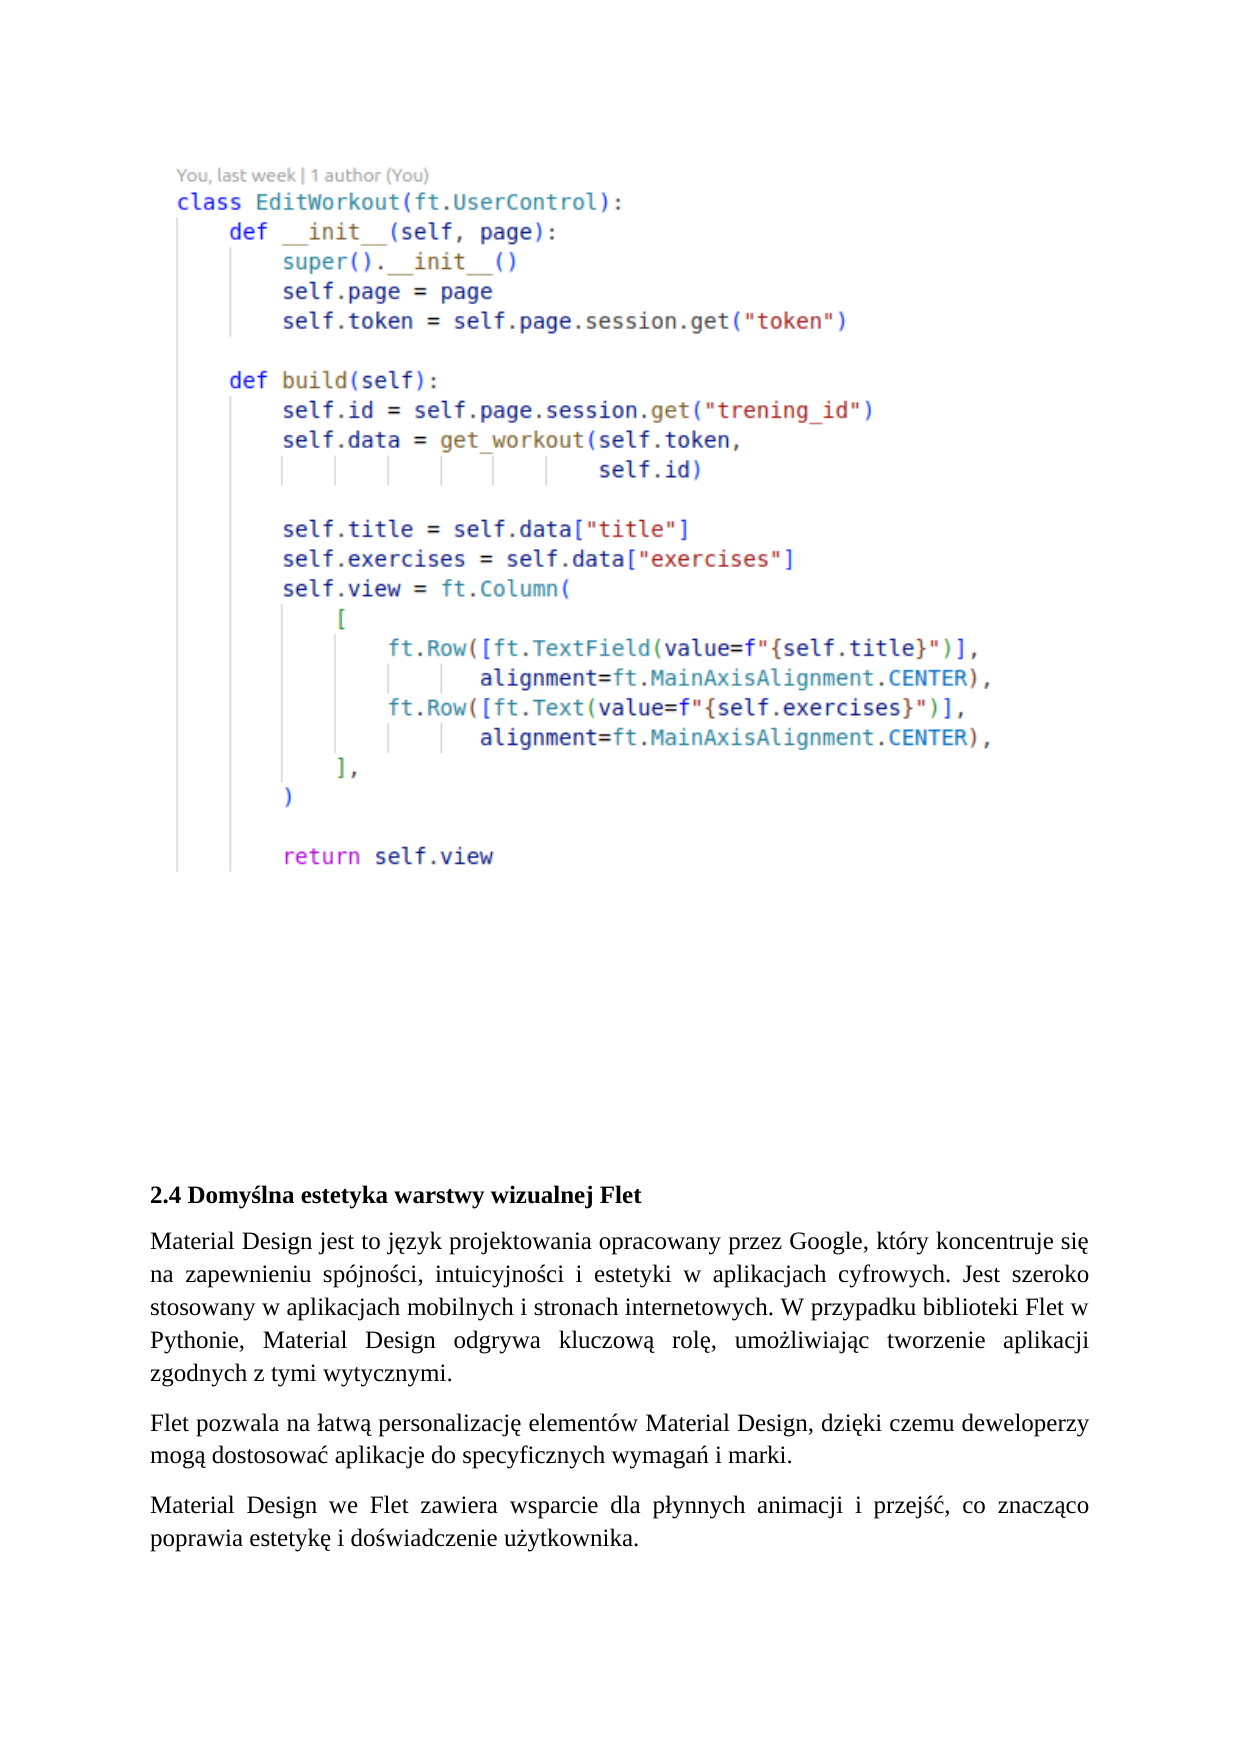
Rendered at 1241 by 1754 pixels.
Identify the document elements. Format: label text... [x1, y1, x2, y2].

picture [150, 150, 1010, 891]
subtitle 2.4 Domyślna estetyka warstwy wizualnej Flet [150, 1180, 1090, 1209]
text Material Design jest to język projektowania opracowany przez Google, który koncentruje się na zapewnieniu spójności, intuicyjności i estetyki w aplikacjach cyfrowych. Jest szeroko stosowany w aplikacjach mobilnych i stronach internetowych. W przypadku biblioteki Flet w Pythonie, Material Design odgrywa kluczową rolę, umożliwiając tworzenie aplikacji zgodnych z tymi wytycznymi. [150, 1226, 1090, 1387]
text Flet pozwala na łatwą personalizację elementów Material Design, dzięki czemu deweloperzy mogą dostosować aplikacje do specyficznych wymagań i marki. [150, 1408, 1090, 1469]
text Material Design we Flet zawiera wsparcie dla płynnych animacji i przejść, co znacząco poprawia estetykę i doświadczenie użytkownika. [150, 1490, 1090, 1552]
